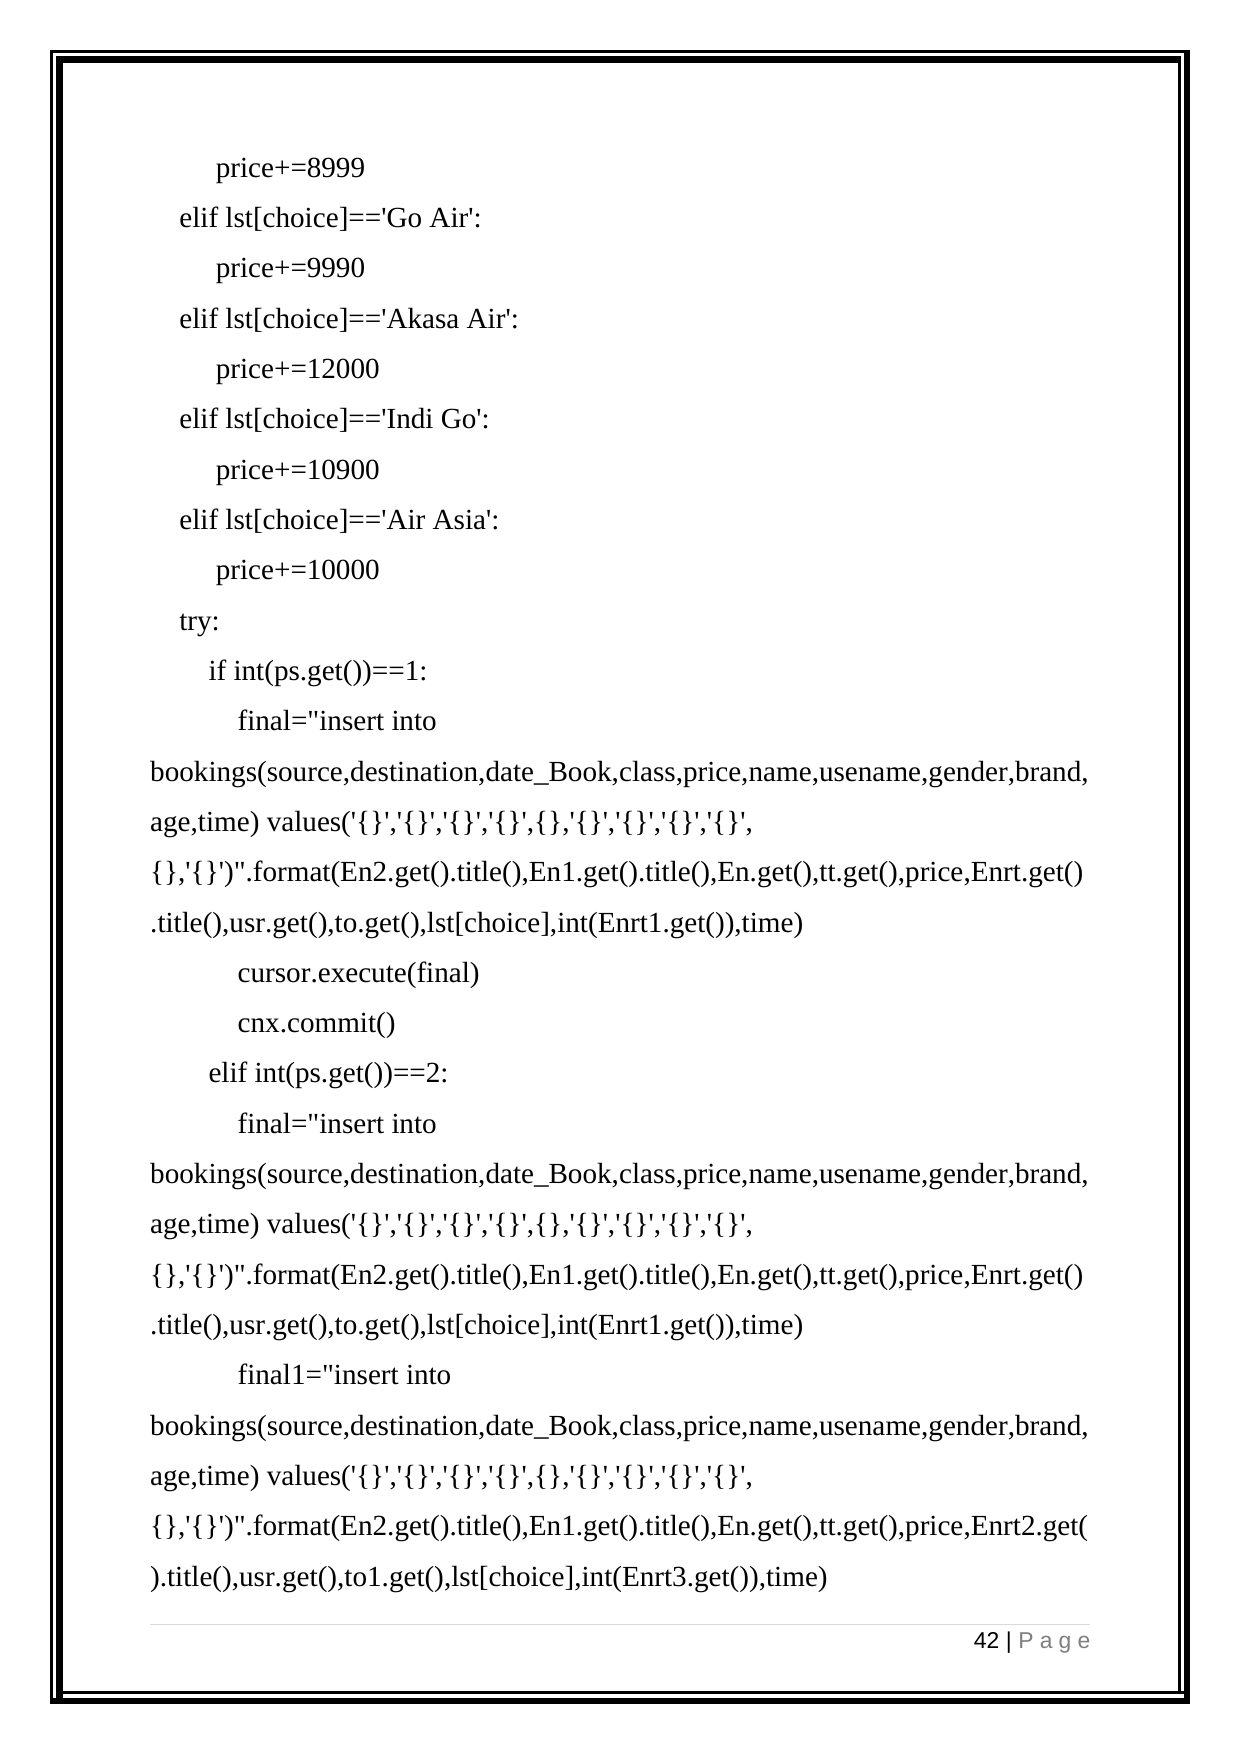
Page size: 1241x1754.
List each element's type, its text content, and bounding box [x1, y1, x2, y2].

list elif lst[choice]=='Indi Go': [150, 402, 1090, 435]
list price+=10000 [150, 552, 1090, 586]
list cursor.execute(final) [150, 955, 1090, 988]
list cnx.commit() [150, 1005, 1090, 1039]
list elif lst[choice]=='Akasa Air': [150, 301, 1090, 334]
list price+=9990 [150, 251, 1090, 284]
list price+=8999 [150, 150, 1090, 183]
list if int(ps.get())==1: [150, 653, 1090, 687]
list price+=10900 [150, 452, 1090, 485]
list price+=12000 [150, 351, 1090, 385]
list try: [150, 603, 1090, 636]
list elif lst[choice]=='Go Air': [150, 200, 1090, 234]
list elif int(ps.get())==2: [150, 1056, 1090, 1089]
list final1="insert into bookings(source,destination,date_Book,class,price,name,usename,gender,brand,age,time) values('{}','{}','{}','{}',{},'{}','{}','{}','{}',{},'{}')".format(En2.get().title(),En1.get().title(),En.get(),tt.get(),price,Enrt2.get().title(),usr.get(),to1.get(),lst[choice],int(Enrt3.get()),time) [150, 1357, 1090, 1592]
list elif lst[choice]=='Air Asia': [150, 502, 1090, 536]
